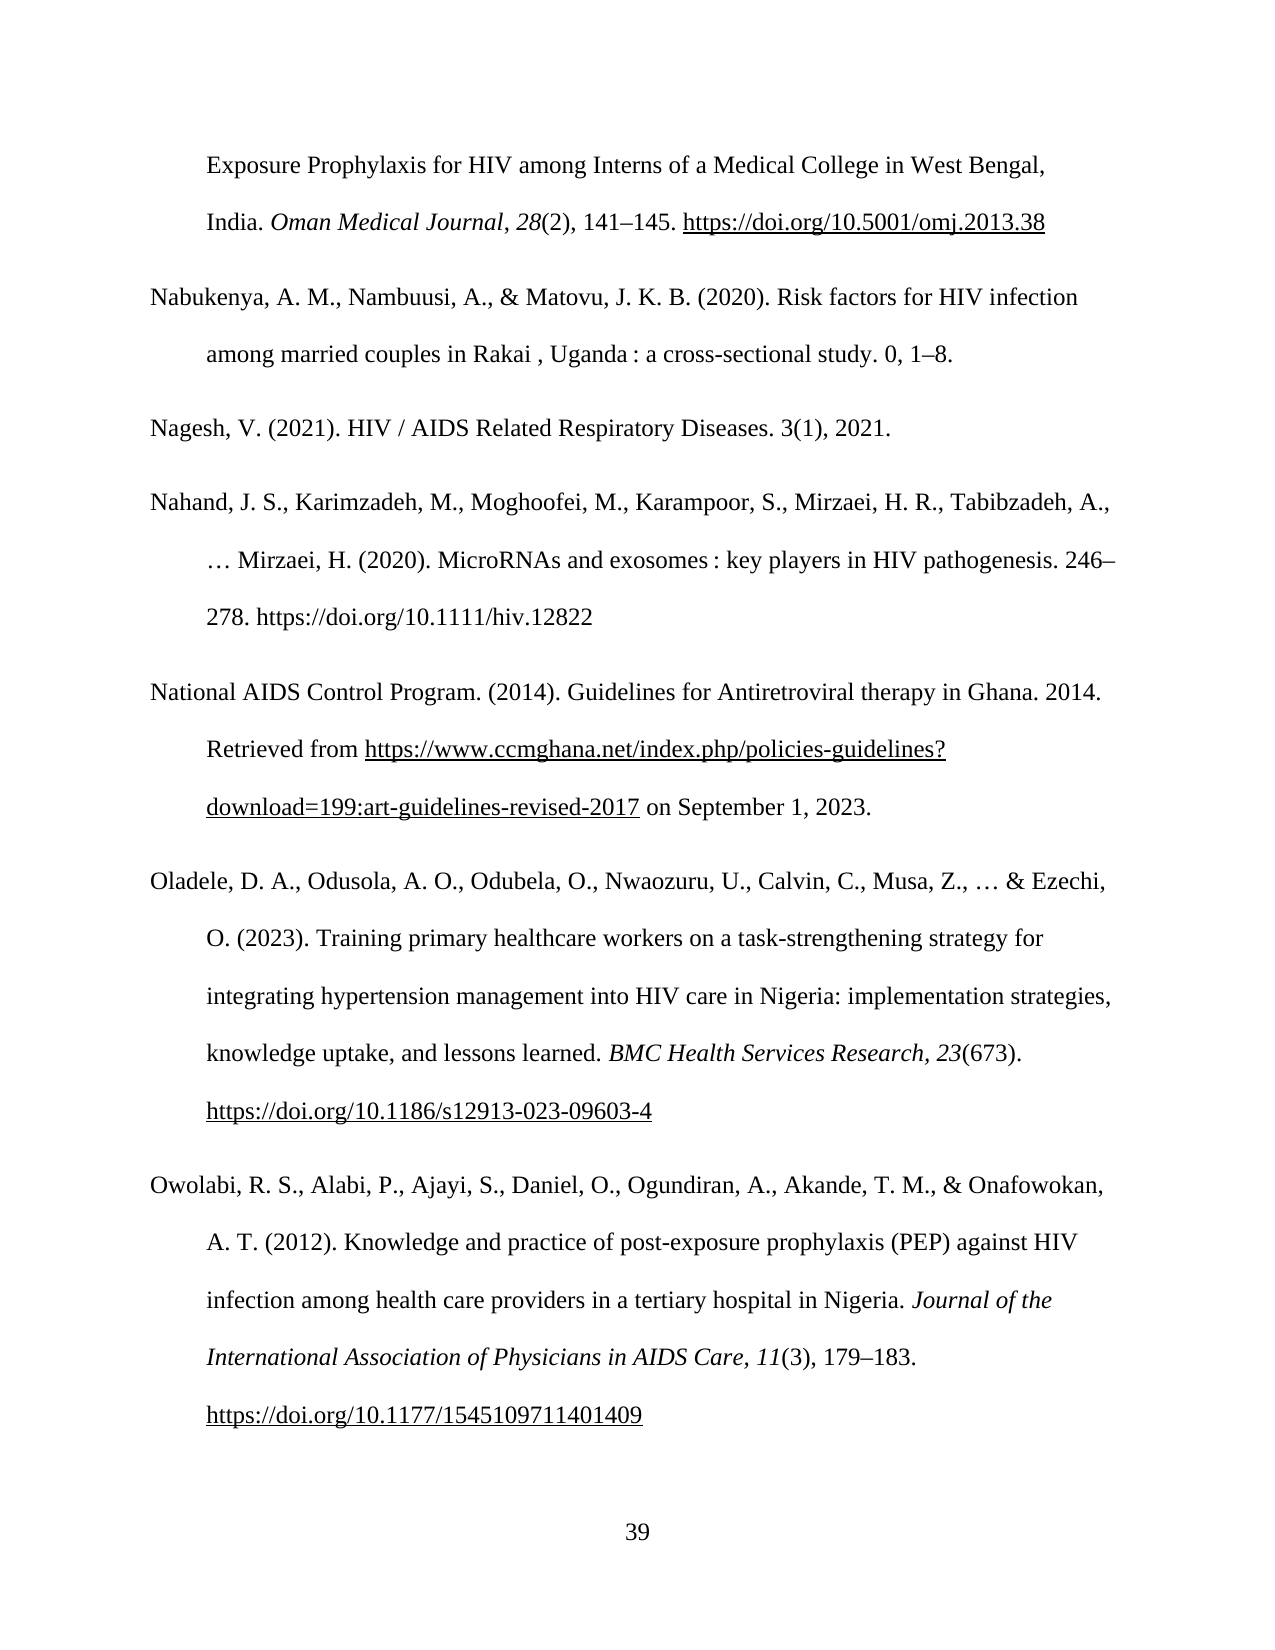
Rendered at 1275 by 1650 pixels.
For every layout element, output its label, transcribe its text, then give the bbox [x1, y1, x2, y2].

text Nahand, J. S., Karimzadeh, M., Moghoofei, M., Karampoor, S., Mirzaei, H. R., Tabibzadeh, A., … Mirzaei, H. (2020). MicroRNAs and exosomes : key players in HIV pathogenesis. 246–278. https://doi.org/10.1111/hiv.12822 [150, 487, 1125, 631]
text National AIDS Control Program. (2014). Guidelines for Antiretroviral therapy in Ghana. 2014. Retrieved from https://www.ccmghana.net/index.php/policies-guidelines?download=199:art-guidelines-revised-2017 on September 1, 2023. [150, 677, 1125, 820]
text Nagesh, V. (2021). HIV / AIDS Related Respiratory Diseases. 3(1), 2021. [150, 413, 1125, 442]
text Owolabi, R. S., Alabi, P., Ajayi, S., Daniel, O., Ogundiran, A., Akande, T. M., & Onafowokan, A. T. (2012). Knowledge and practice of post-exposure prophylaxis (PEP) against HIV infection among health care providers in a tertiary hospital in Nigeria. Journal of the International Association of Physicians in AIDS Care, 11(3), 179–183. https://doi.org/10.1177/1545109711401409 [150, 1170, 1125, 1429]
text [150, 150, 1125, 236]
text Oladele, D. A., Odusola, A. O., Odubela, O., Nwaozuru, U., Calvin, C., Musa, Z., … & Ezechi, O. (2023). Training primary healthcare workers on a task-strengthening strategy for integrating hypertension management into HIV care in Nigeria: implementation strategies, knowledge uptake, and lessons learned. BMC Health Services Research, 23(673). https://doi.org/10.1186/s12913-023-09603-4 [150, 866, 1125, 1124]
text Nabukenya, A. M., Nambuusi, A., & Matovu, J. K. B. (2020). Risk factors for HIV infection among married couples in Rakai , Uganda : a cross-sectional study. 0, 1–8. [150, 282, 1125, 368]
